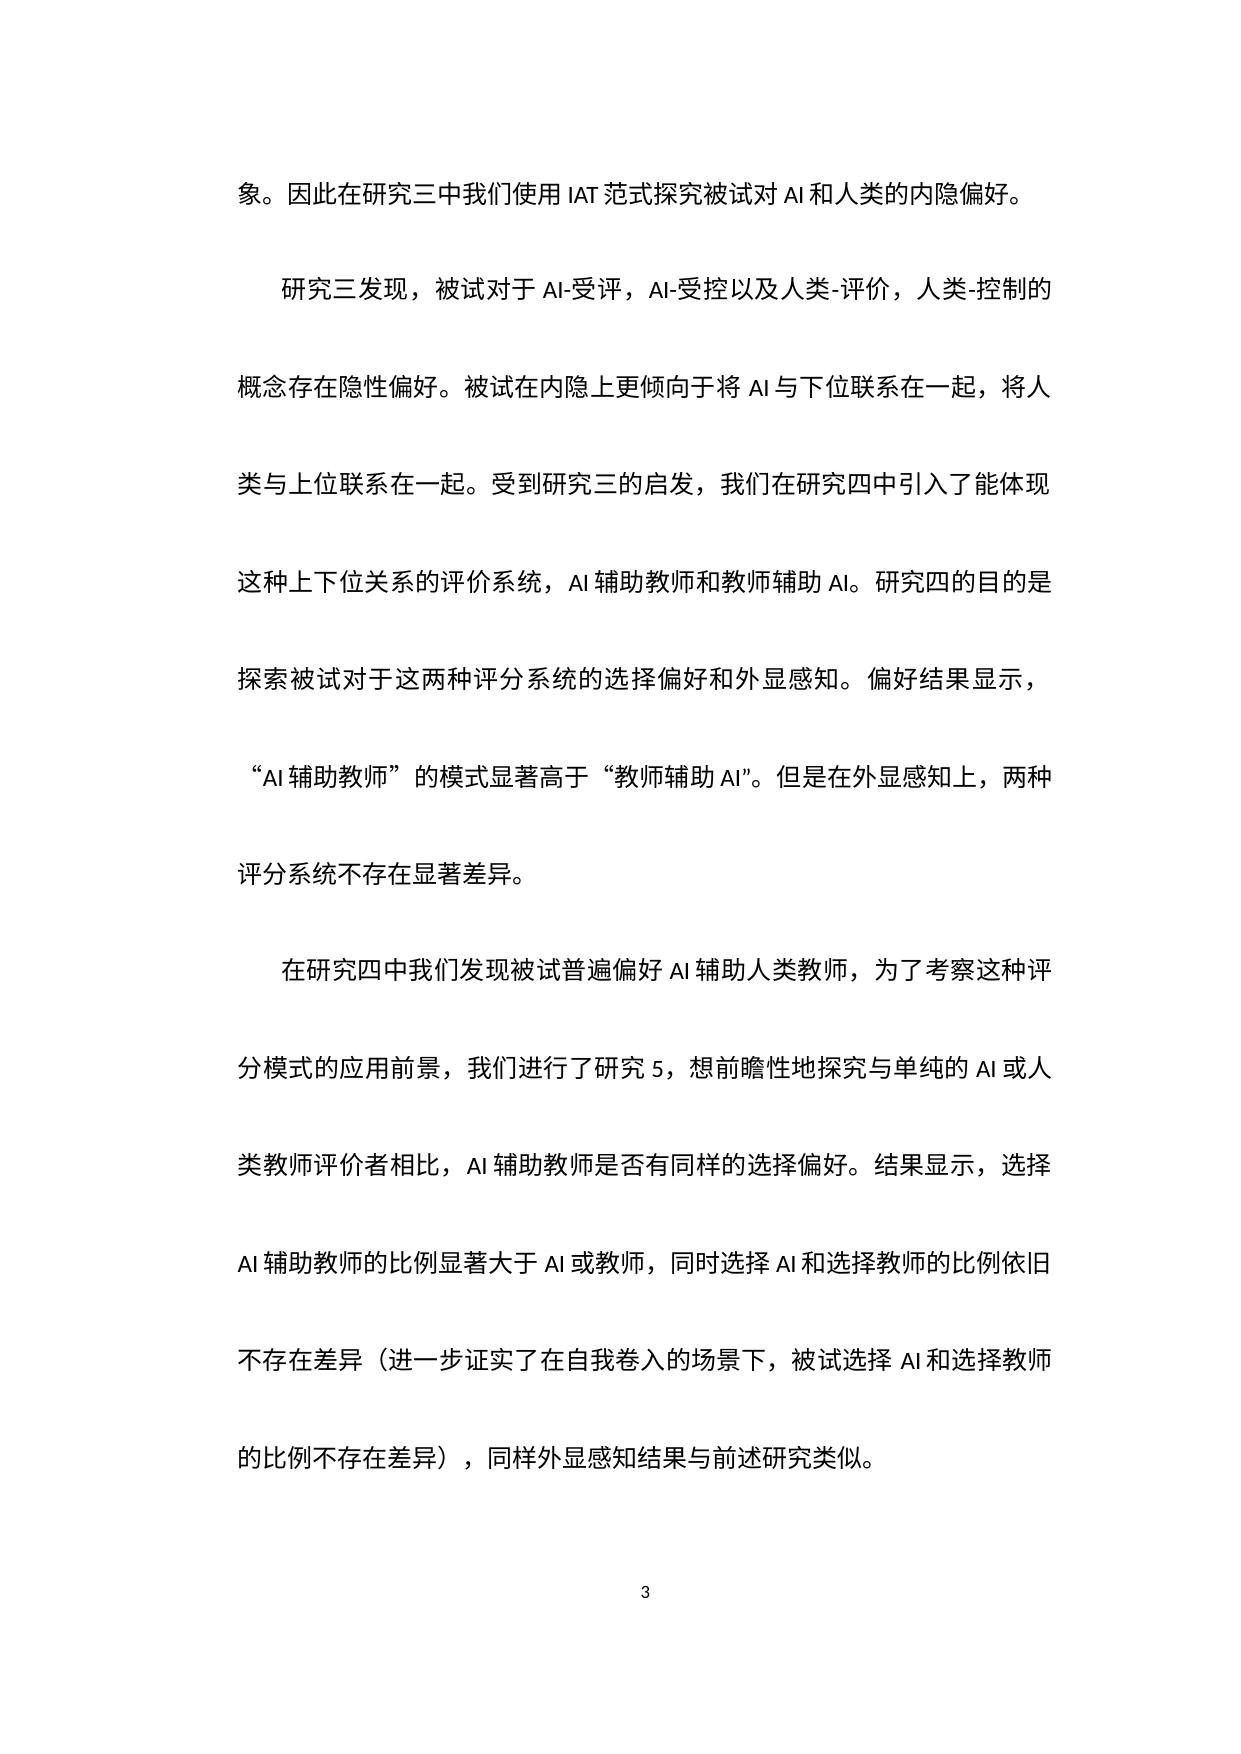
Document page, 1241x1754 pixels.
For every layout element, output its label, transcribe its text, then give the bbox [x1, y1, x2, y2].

text 研究三发现，被试对于AI-受评，AI-受控以及人类-评价，人类-控制的概念存在隐性偏好。被试在内隐上更倾向于将AI与下位联系在一起，将人类与上位联系在一起。受到研究三的启发，我们在研究四中引入了能体现这种上下位关系的评价系统，AI辅助教师和教师辅助AI。研究四的目的是探索被试对于这两种评分系统的选择偏好和外显感知。偏好结果显示，“AI辅助教师”的模式显著高于“教师辅助AI”。但是在外显感知上，两种评分系统不存在显著差异。 [237, 256, 1053, 906]
text 在研究四中我们发现被试普遍偏好AI辅助人类教师，为了考察这种评分模式的应用前景，我们进行了研究5，想前瞻性地探究与单纯的AI或人类教师评价者相比，AI辅助教师是否有同样的选择偏好。结果显示，选择AI辅助教师的比例显著大于AI或教师，同时选择AI和选择教师的比例依旧不存在差异（进一步证实了在自我卷入的场景下，被试选择AI和选择教师的比例不存在差异），同样外显感知结果与前述研究类似。 [237, 936, 1053, 1489]
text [237, 160, 1053, 225]
